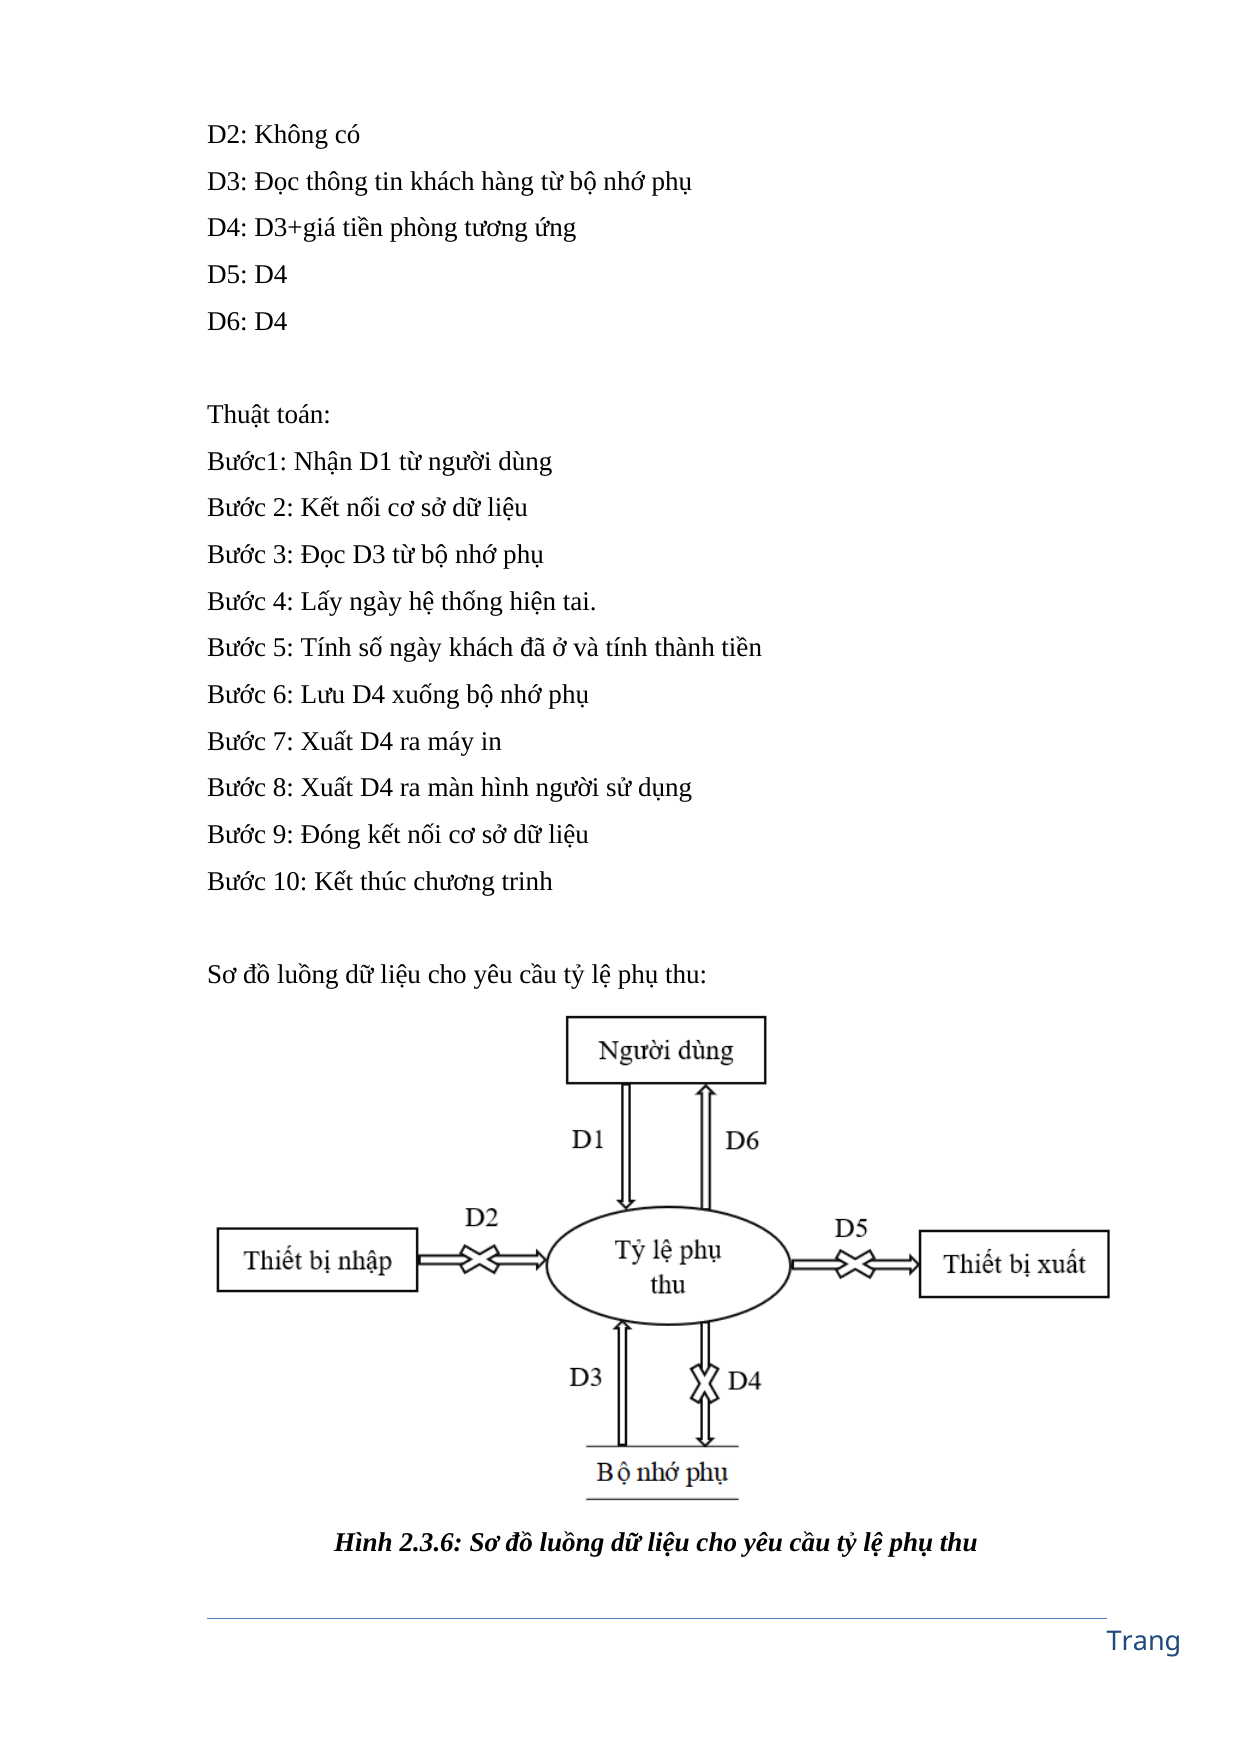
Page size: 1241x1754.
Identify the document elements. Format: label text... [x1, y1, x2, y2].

text D2: Không có [207, 118, 1107, 149]
text Hình 2.3.6: Sơ đồ luồng dữ liệu cho yêu cầu tỷ lệ phụ thu [207, 1526, 1107, 1557]
text Bước 6: Lưu D4 xuống bộ nhớ phụ [207, 678, 1107, 709]
text Bước 9: Đóng kết nối cơ sở dữ liệu [207, 818, 1107, 849]
text D3: Đọc thông tin khách hàng từ bộ nhớ phụ [207, 165, 1107, 196]
text D4: D3+giá tiền phòng tương ứng [207, 211, 1107, 243]
text Bước 8: Xuất D4 ra màn hình người sử dụng [207, 771, 1107, 803]
text D6: D4 [207, 305, 1107, 336]
text Bước 5: Tính số ngày khách đã ở và tính thành tiền [207, 631, 1107, 663]
text Bước 7: Xuất D4 ra máy in [207, 725, 1107, 756]
text D5: D4 [207, 258, 1107, 289]
text Bước 2: Kết nối cơ sở dữ liệu [207, 491, 1107, 523]
text Thuật toán: [207, 398, 1107, 429]
text Bước1: Nhận D1 từ người dùng [207, 445, 1107, 476]
picture [206, 1004, 1123, 1511]
text Bước 3: Đọc D3 từ bộ nhớ phụ [207, 538, 1107, 569]
text Sơ đồ luồng dữ liệu cho yêu cầu tỷ lệ phụ thu: [207, 958, 1107, 989]
text Bước 4: Lấy ngày hệ thống hiện tai. [207, 585, 1107, 616]
text Bước 10: Kết thúc chương trinh [207, 865, 1107, 896]
